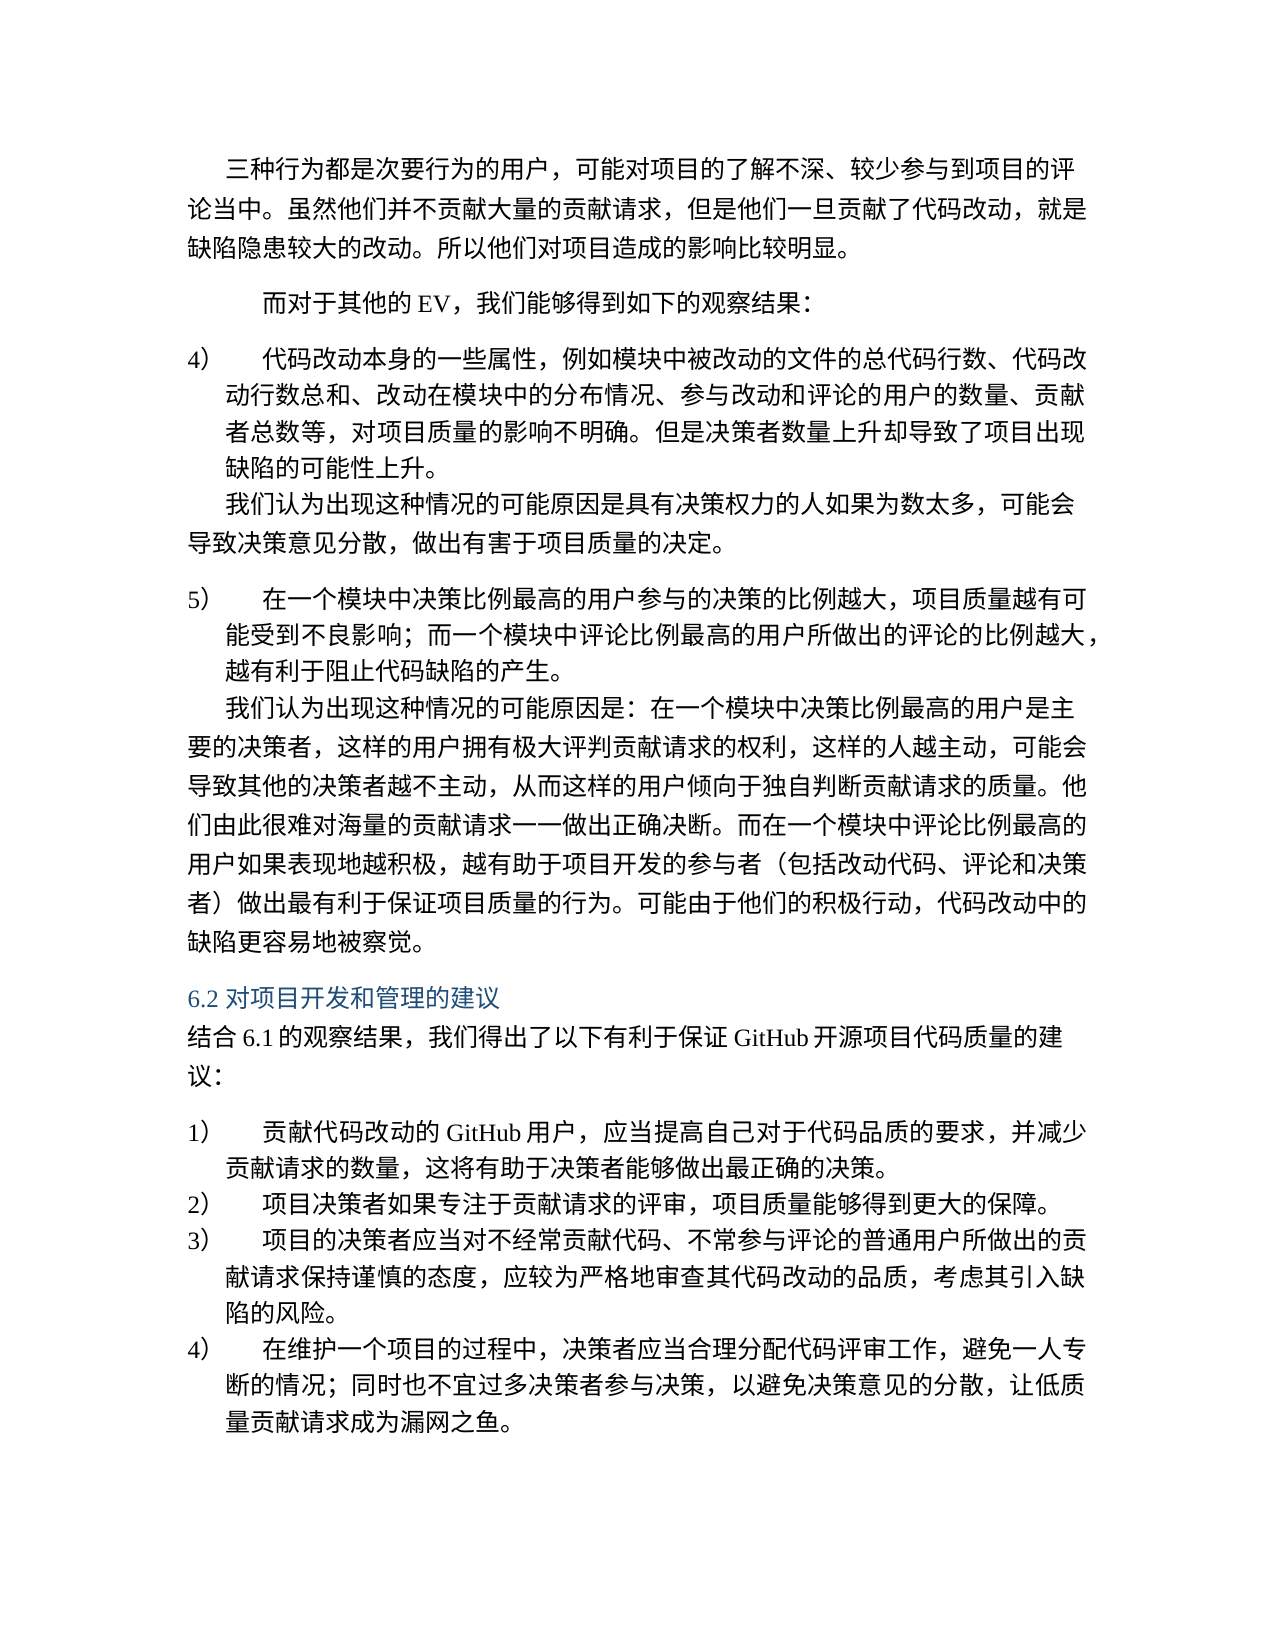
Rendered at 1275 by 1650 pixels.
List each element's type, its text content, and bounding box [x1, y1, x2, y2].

list 项目决策者如果专注于贡献请求的评审，项目质量能够得到更大的保障。 [187, 1184, 1087, 1221]
text 三种行为都是次要行为的用户，可能对项目的了解不深、较少参与到项目的评论当中。虽然他们并不贡献大量的贡献请求，但是他们一旦贡献了代码改动，就是缺陷隐患较大的改动。所以他们对项目造成的影响比较明显。 [187, 150, 1087, 264]
list 代码改动本身的一些属性，例如模块中被改动的文件的总代码行数、代码改动行数总和、改动在模块中的分布情况、参与改动和评论的用户的数量、贡献者总数等，对项目质量的影响不明确。但是决策者数量上升却导致了项目出现缺陷的可能性上升。 [187, 339, 1087, 484]
text 结合6.1的观察结果，我们得出了以下有利于保证GitHub开源项目代码质量的建议： [187, 1017, 1087, 1093]
list 在一个模块中决策比例最高的用户参与的决策的比例越大，项目质量越有可能受到不良影响；而一个模块中评论比例最高的用户所做出的评论的比例越大，越有利于阻止代码缺陷的产生。 [187, 579, 1087, 688]
list 在维护一个项目的过程中，决策者应当合理分配代码评审工作，避免一人专断的情况；同时也不宜过多决策者参与决策，以避免决策意见的分散，让低质量贡献请求成为漏网之鱼。 [187, 1329, 1087, 1438]
list 贡献代码改动的GitHub用户，应当提高自己对于代码品质的要求，并减少贡献请求的数量，这将有助于决策者能够做出最正确的决策。 [187, 1112, 1087, 1184]
text 我们认为出现这种情况的可能原因是具有决策权力的人如果为数太多，可能会导致决策意见分散，做出有害于项目质量的决定。 [187, 484, 1087, 560]
list 项目的决策者应当对不经常贡献代码、不常参与评论的普通用户所做出的贡献请求保持谨慎的态度，应较为严格地审查其代码改动的品质，考虑其引入缺陷的风险。 [187, 1221, 1087, 1329]
text 而对于其他的EV，我们能够得到如下的观察结果： [187, 284, 1087, 320]
subtitle 对项目开发和管理的建议 [187, 978, 1087, 1014]
text 我们认为出现这种情况的可能原因是：在一个模块中决策比例最高的用户是主要的决策者，这样的用户拥有极大评判贡献请求的权利，这样的人越主动，可能会导致其他的决策者越不主动，从而这样的用户倾向于独自判断贡献请求的质量。他们由此很难对海量的贡献请求一一做出正确决断。而在一个模块中评论比例最高的用户如果表现地越积极，越有助于项目开发的参与者（包括改动代码、评论和决策者）做出最有利于保证项目质量的行为。可能由于他们的积极行动，代码改动中的缺陷更容易地被察觉。 [187, 688, 1087, 959]
